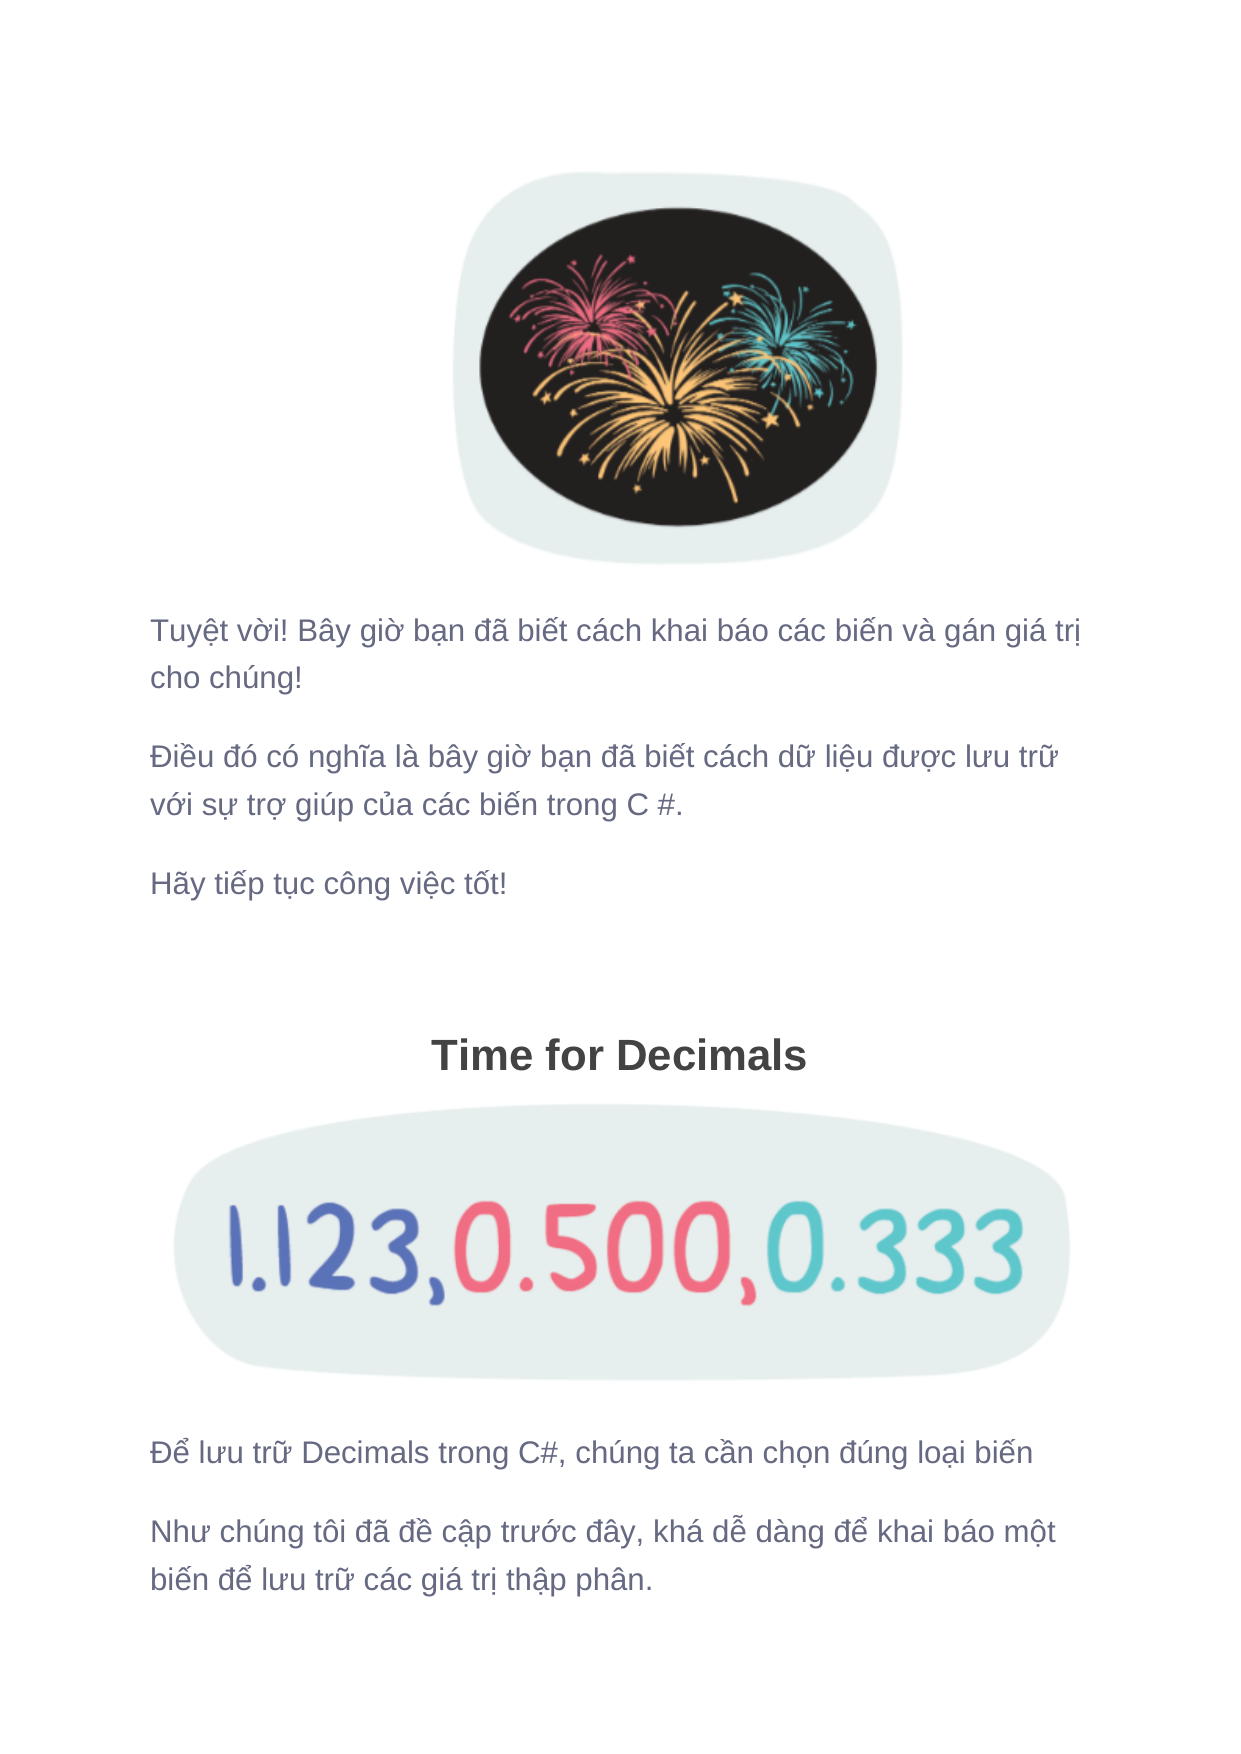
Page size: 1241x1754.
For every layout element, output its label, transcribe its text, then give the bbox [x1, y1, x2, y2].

subtitle Time for Decimals [150, 1029, 1090, 1091]
subtitle Hãy tiếp tục công việc tốt! [150, 865, 1090, 901]
subtitle Để lưu trữ Decimals trong C#, chúng ta cần chọn đúng loại biến [150, 1434, 1090, 1470]
subtitle Như chúng tôi đã đề cập trước đây, khá dễ dàng để khai báo một biến để lưu trữ các giá trị thập phân. [150, 1513, 1090, 1597]
subtitle Tuyệt vời! Bây giờ bạn đã biết cách khai báo các biến và gán giá trị cho chúng! [150, 612, 1090, 695]
picture [450, 150, 913, 577]
subtitle Điều đó có nghĩa là bây giờ bạn đã biết cách dữ liệu được lưu trữ với sự trợ giúp của các biến trong C #. [150, 738, 1090, 822]
picture [150, 1091, 1091, 1392]
